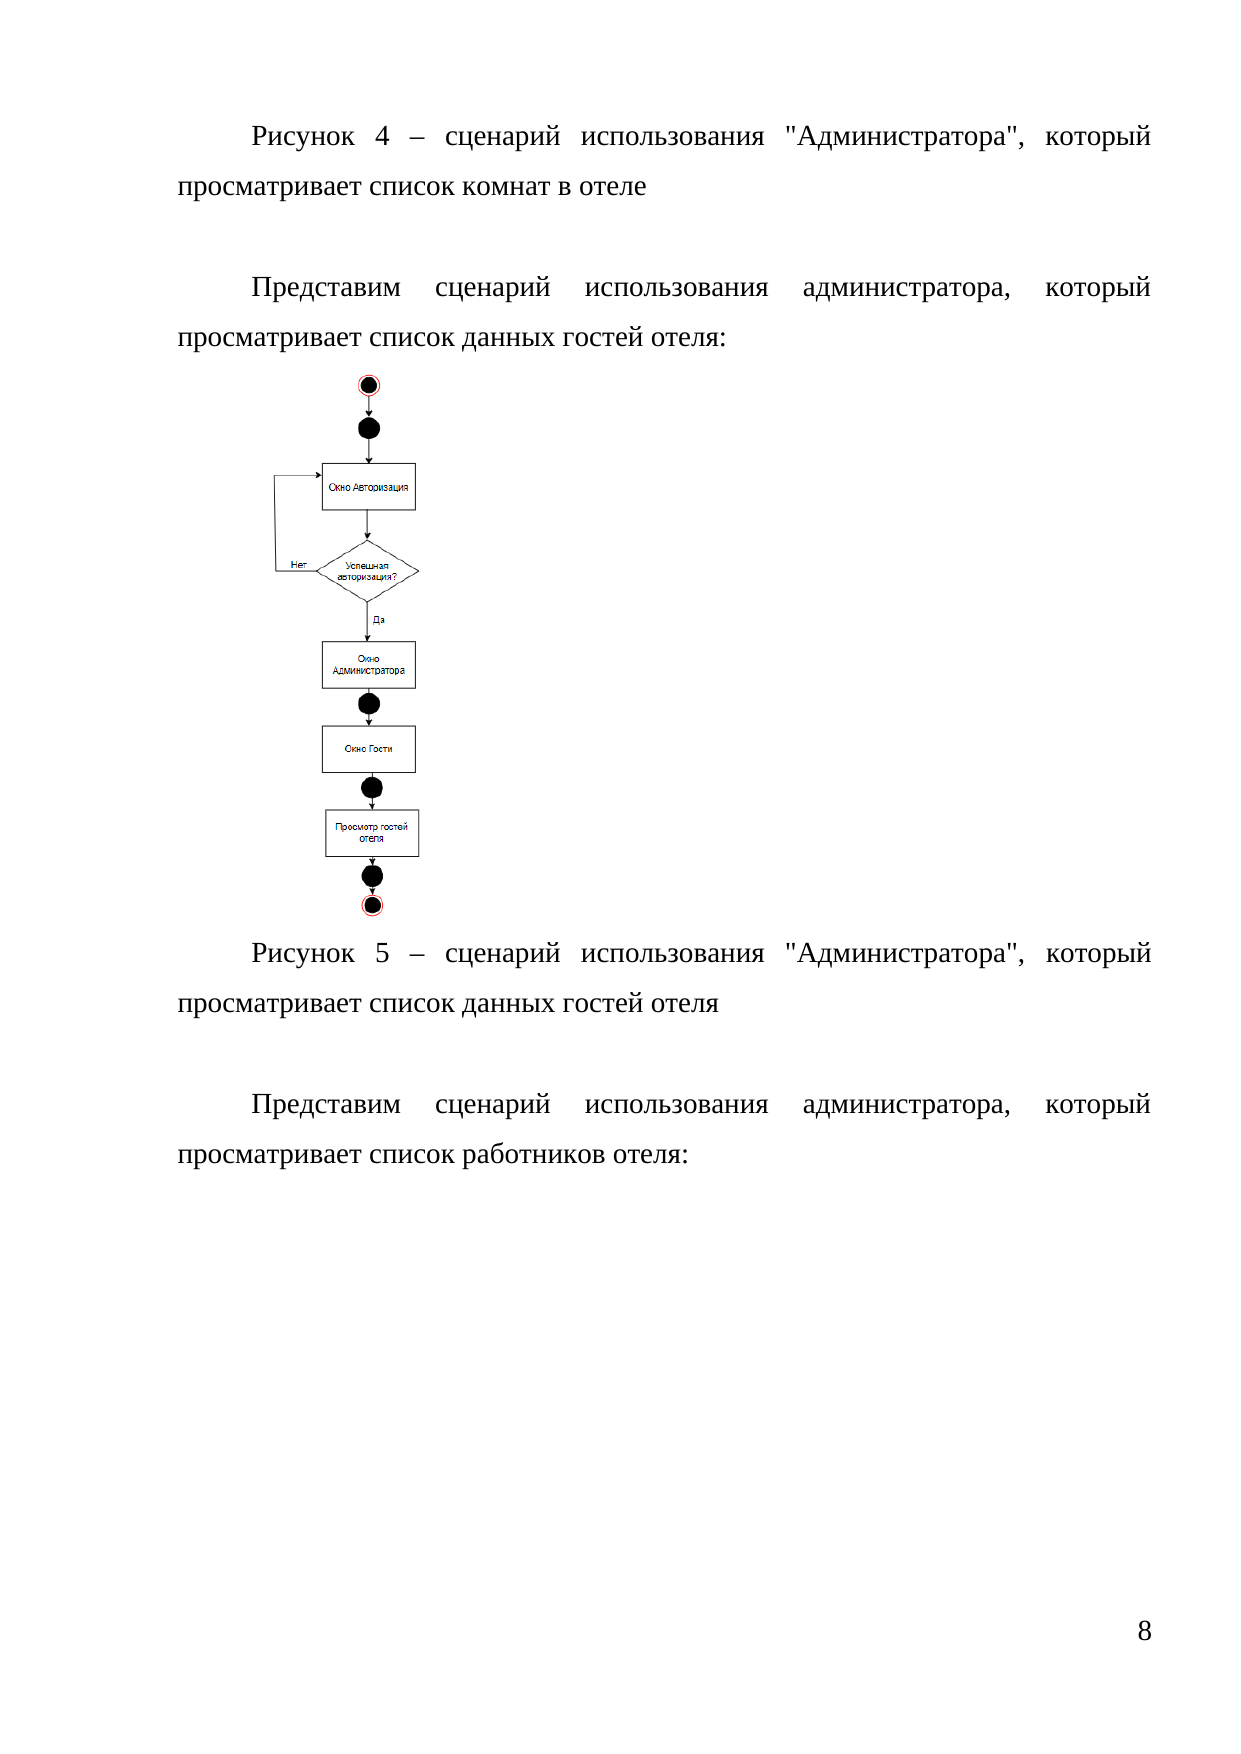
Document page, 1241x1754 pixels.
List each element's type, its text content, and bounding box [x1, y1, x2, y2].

text Представим сценарий использования администратора, который просматривает список работников отеля: [177, 1086, 1152, 1170]
text Рисунок 5 – сценарий использования "Администратора", который просматривает список данных гостей отеля [177, 935, 1152, 1019]
picture [258, 369, 497, 919]
text Представим сценарий использования администратора, который просматривает список данных гостей отеля: [177, 269, 1152, 353]
text Рисунок 4 – сценарий использования "Администратора", который просматривает список комнат в отеле [177, 118, 1152, 202]
